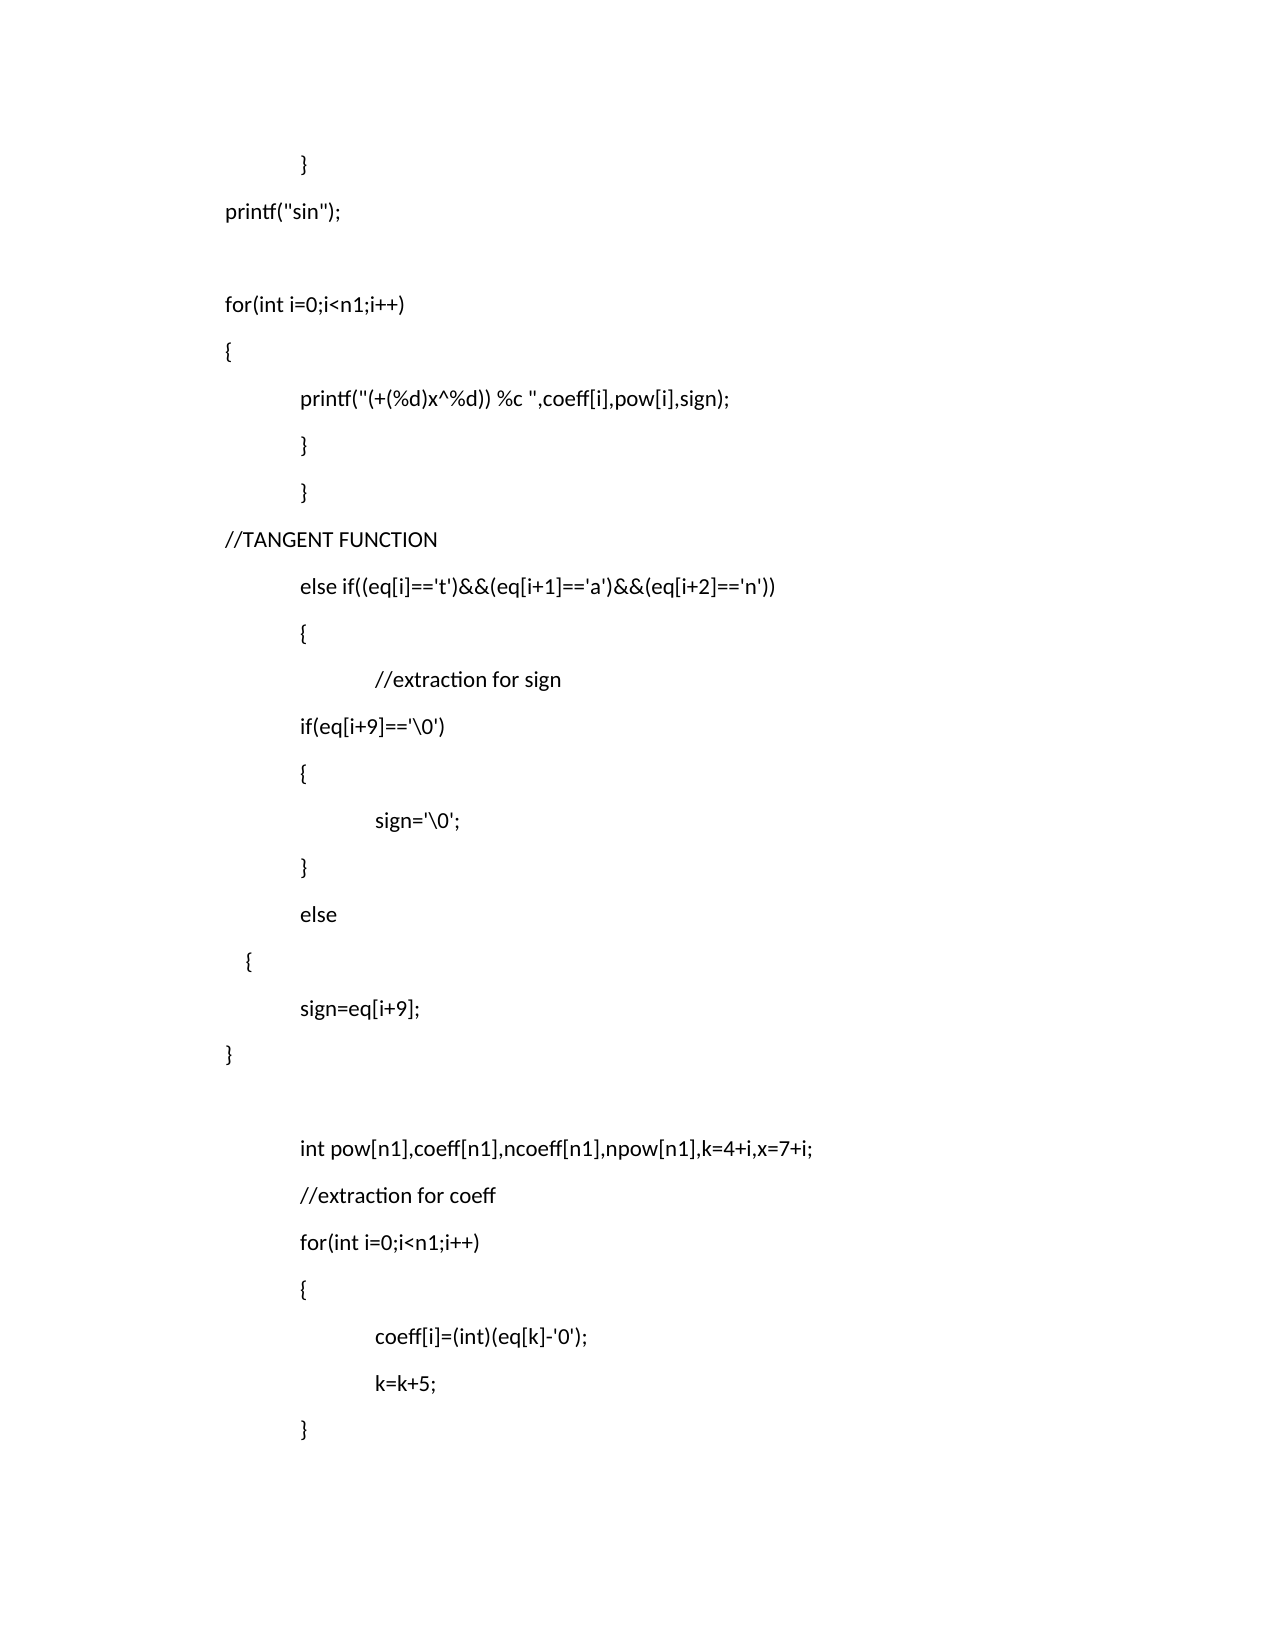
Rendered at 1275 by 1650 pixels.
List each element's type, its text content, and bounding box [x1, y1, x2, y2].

text //extraction for coeff [150, 1181, 1125, 1209]
text k=k+5; [150, 1369, 1125, 1397]
text { [150, 947, 1125, 975]
text coeff[i]=(int)(eq[k]-'0'); [150, 1322, 1125, 1350]
text } [150, 431, 1125, 459]
text { [150, 337, 1125, 366]
text else [150, 900, 1125, 928]
text { [150, 619, 1125, 647]
text sign='\0'; [150, 806, 1125, 834]
text //TANGENT FUNCTION [150, 525, 1125, 553]
text } [150, 150, 1125, 178]
text { [150, 1275, 1125, 1303]
text { [150, 759, 1125, 787]
text //extraction for sign [150, 666, 1125, 694]
text } [150, 1041, 1125, 1069]
text } [150, 1416, 1125, 1444]
text } [150, 853, 1125, 881]
text if(eq[i+9]=='\0') [150, 712, 1125, 741]
text sign=eq[i+9]; [150, 994, 1125, 1022]
text } [150, 478, 1125, 506]
text int pow[n1],coeff[n1],ncoeff[n1],npow[n1],k=4+i,x=7+i; [150, 1134, 1125, 1162]
text printf("(+(%d)x^%d)) %c ",coeff[i],pow[i],sign); [150, 384, 1125, 412]
text for(int i=0;i<n1;i++) [150, 291, 1125, 319]
text for(int i=0;i<n1;i++) [150, 1228, 1125, 1256]
text printf("sin"); [150, 197, 1125, 225]
text else if((eq[i]=='t')&&(eq[i+1]=='a')&&(eq[i+2]=='n')) [150, 572, 1125, 600]
